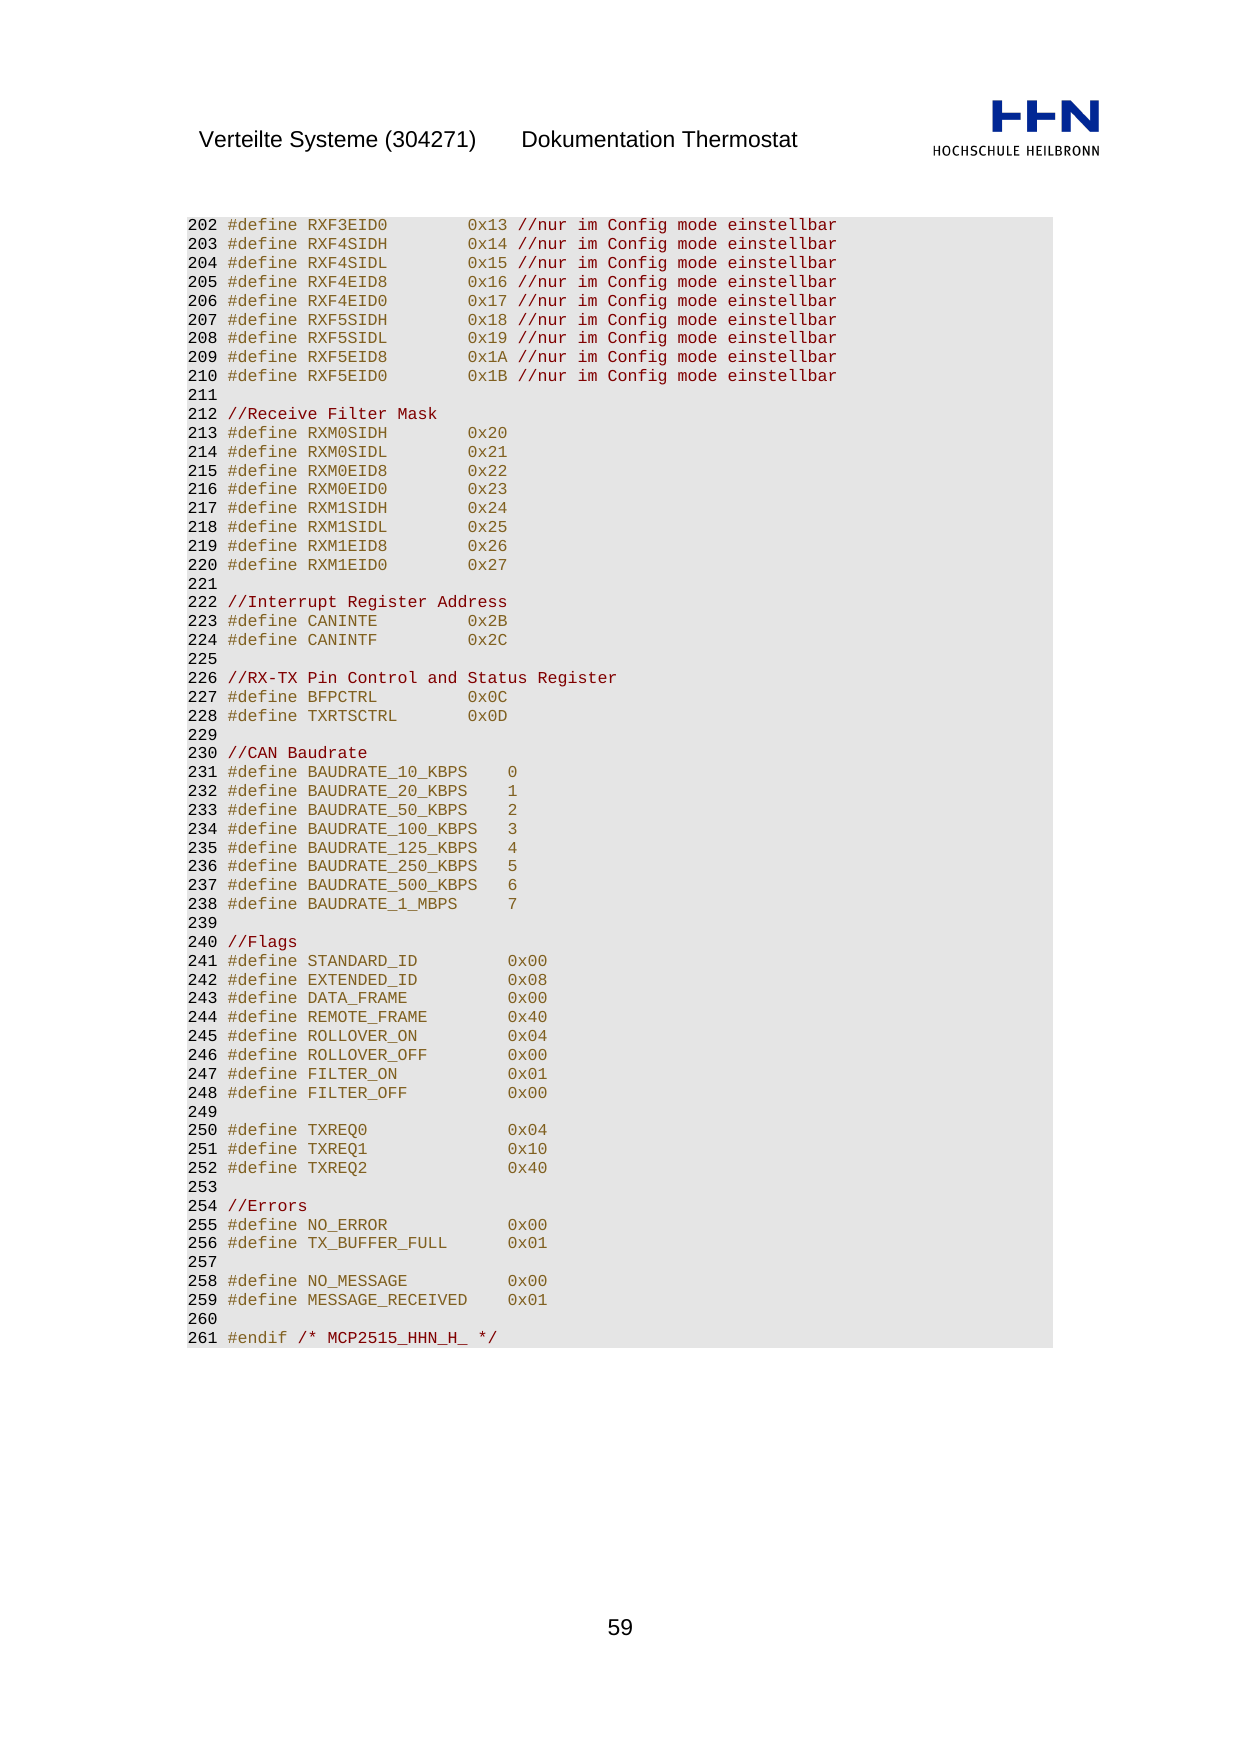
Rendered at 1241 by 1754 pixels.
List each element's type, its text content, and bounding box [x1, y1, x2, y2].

text 227 #define BFPCTRL 0x0C [187, 688, 1053, 707]
text 243 #define DATA_FRAME 0x00 [187, 990, 1053, 1009]
text 223 #define CANINTE 0x2B [187, 613, 1053, 632]
text 203 #define RXF4SIDH 0x14 //nur im Config mode einstellbar [187, 236, 1053, 255]
text 224 #define CANINTF 0x2C [187, 632, 1053, 651]
text 250 #define TXREQ0 0x04 [187, 1122, 1053, 1141]
text 238 #define BAUDRATE_1_MBPS 7 [187, 896, 1053, 914]
text 259 #define MESSAGE_RECEIVED 0x01 [187, 1292, 1053, 1311]
text 242 #define EXTENDED_ID 0x08 [187, 971, 1053, 990]
text 251 #define TXREQ1 0x10 [187, 1141, 1053, 1160]
text 237 #define BAUDRATE_500_KBPS 6 [187, 877, 1053, 896]
text 248 #define FILTER_OFF 0x00 [187, 1084, 1053, 1103]
text 208 #define RXF5SIDL 0x19 //nur im Config mode einstellbar [187, 330, 1053, 349]
text 234 #define BAUDRATE_100_KBPS 3 [187, 820, 1053, 839]
text 229 [187, 726, 1053, 745]
text 214 #define RXM0SIDL 0x21 [187, 443, 1053, 462]
text 210 #define RXF5EID0 0x1B //nur im Config mode einstellbar [187, 368, 1053, 387]
text 226 //RX-TX Pin Control and Status Register [187, 669, 1053, 688]
text 252 #define TXREQ2 0x40 [187, 1160, 1053, 1178]
text 244 #define REMOTE_FRAME 0x40 [187, 1009, 1053, 1028]
text 209 #define RXF5EID8 0x1A //nur im Config mode einstellbar [187, 349, 1053, 368]
text 217 #define RXM1SIDH 0x24 [187, 500, 1053, 519]
text 212 //Receive Filter Mask [187, 406, 1053, 424]
text 230 //CAN Baudrate [187, 745, 1053, 764]
text 228 #define TXRTSCTRL 0x0D [187, 707, 1053, 726]
text 220 #define RXM1EID0 0x27 [187, 556, 1053, 575]
text 241 #define STANDARD_ID 0x00 [187, 952, 1053, 971]
text 240 //Flags [187, 933, 1053, 952]
text 232 #define BAUDRATE_20_KBPS 1 [187, 783, 1053, 801]
picture [924, 91, 1103, 161]
text 215 #define RXM0EID8 0x22 [187, 462, 1053, 481]
text 205 #define RXF4EID8 0x16 //nur im Config mode einstellbar [187, 273, 1053, 292]
text 213 #define RXM0SIDH 0x20 [187, 424, 1053, 443]
text 231 #define BAUDRATE_10_KBPS 0 [187, 764, 1053, 783]
text 211 [187, 387, 1053, 406]
text 222 //Interrupt Register Address [187, 594, 1053, 613]
text 221 [187, 575, 1053, 594]
text 218 #define RXM1SIDL 0x25 [187, 519, 1053, 537]
text 225 [187, 651, 1053, 669]
text 236 #define BAUDRATE_250_KBPS 5 [187, 858, 1053, 877]
text 255 #define NO_ERROR 0x00 [187, 1216, 1053, 1235]
text 216 #define RXM0EID0 0x23 [187, 481, 1053, 500]
text 253 [187, 1178, 1053, 1197]
text 233 #define BAUDRATE_50_KBPS 2 [187, 801, 1053, 820]
text 249 [187, 1103, 1053, 1122]
text 219 #define RXM1EID8 0x26 [187, 537, 1053, 556]
text 235 #define BAUDRATE_125_KBPS 4 [187, 839, 1053, 858]
text 256 #define TX_BUFFER_FULL 0x01 [187, 1235, 1053, 1254]
text 206 #define RXF4EID0 0x17 //nur im Config mode einstellbar [187, 292, 1053, 311]
text 260 [187, 1311, 1053, 1329]
text 207 #define RXF5SIDH 0x18 //nur im Config mode einstellbar [187, 311, 1053, 330]
text 202 #define RXF3EID0 0x13 //nur im Config mode einstellbar [187, 217, 1053, 236]
text 204 #define RXF4SIDL 0x15 //nur im Config mode einstellbar [187, 255, 1053, 273]
text 246 #define ROLLOVER_OFF 0x00 [187, 1047, 1053, 1065]
text 254 //Errors [187, 1197, 1053, 1216]
text 261 #endif /* MCP2515_HHN_H_ */ [187, 1329, 1053, 1348]
text 245 #define ROLLOVER_ON 0x04 [187, 1028, 1053, 1047]
text 258 #define NO_MESSAGE 0x00 [187, 1273, 1053, 1292]
text 247 #define FILTER_ON 0x01 [187, 1065, 1053, 1084]
text 239 [187, 914, 1053, 933]
text 257 [187, 1254, 1053, 1273]
